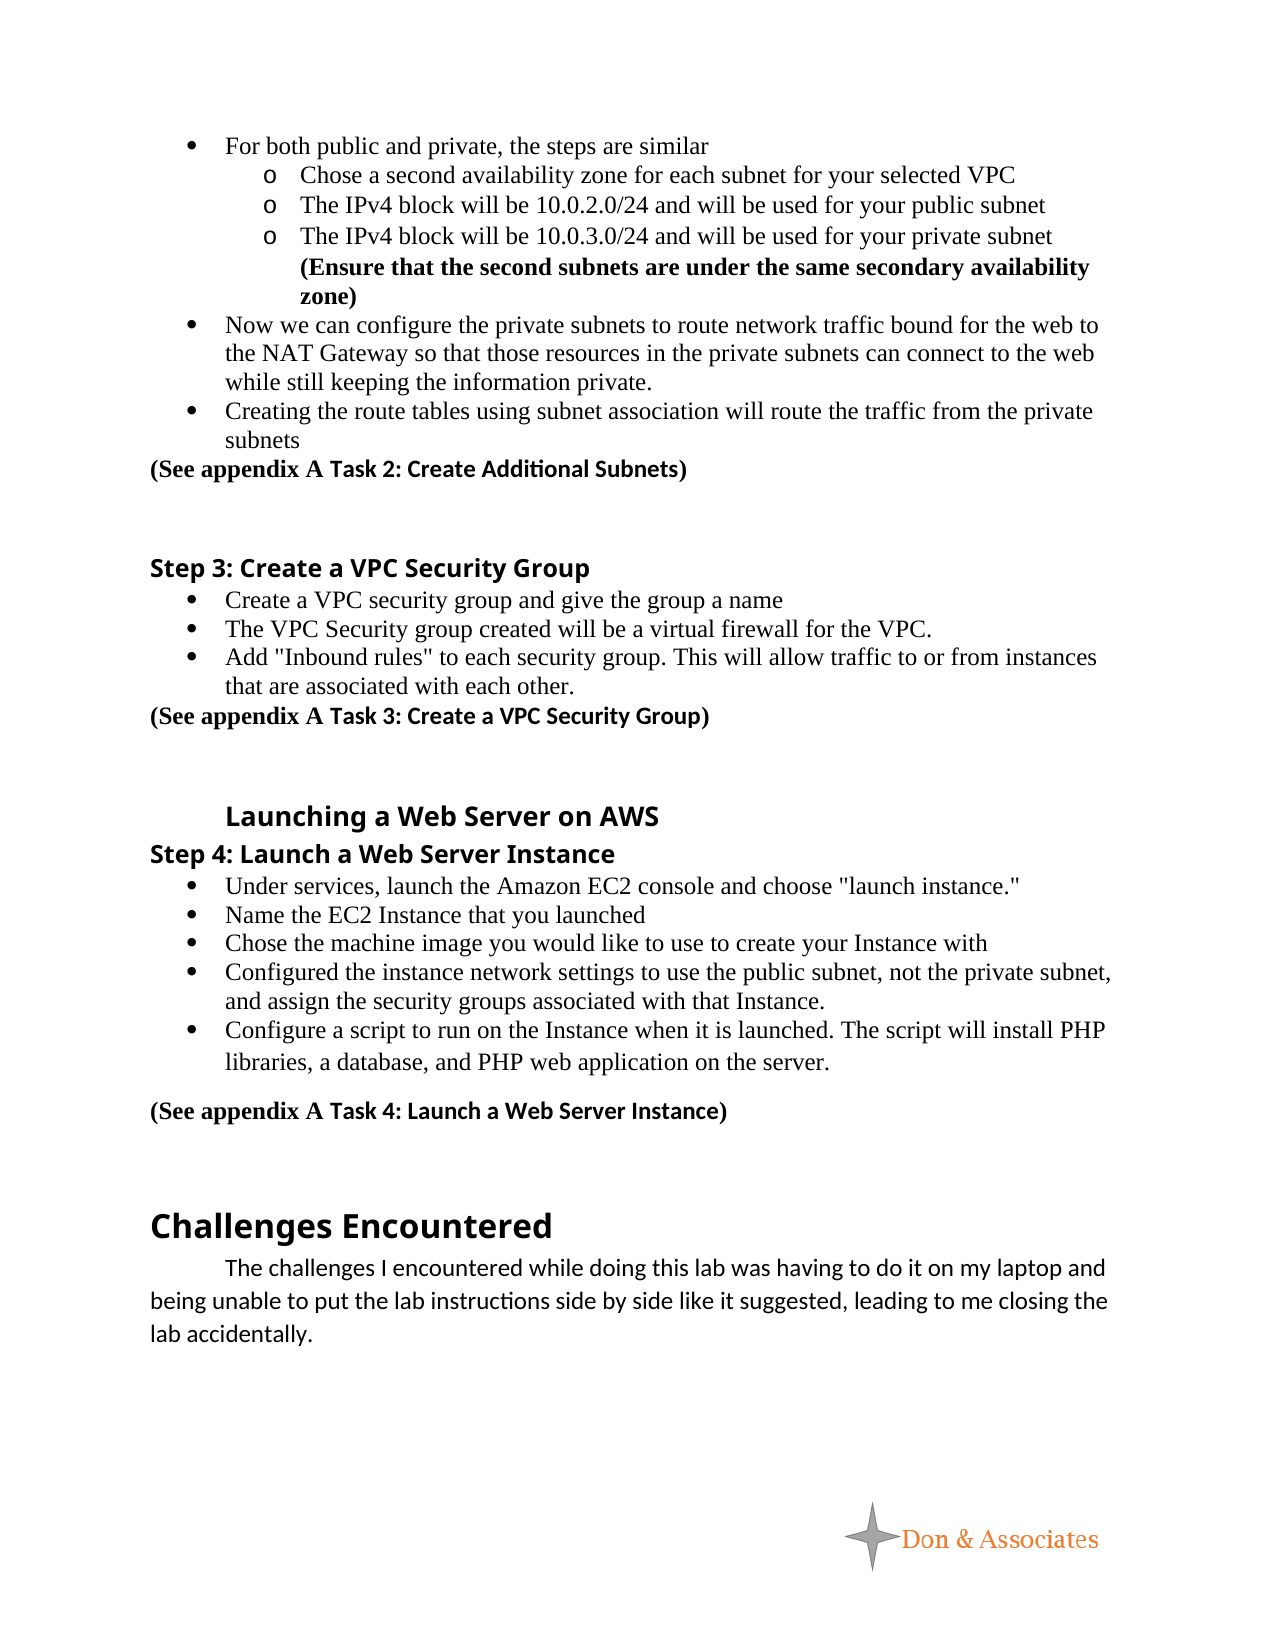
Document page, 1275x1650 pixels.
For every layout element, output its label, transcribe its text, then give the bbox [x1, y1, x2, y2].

list Chose a second availability zone for each subnet for your selected VPC [262, 160, 1125, 191]
list For both public and private, the steps are similar [187, 131, 1125, 160]
list Under services, launch the Amazon EC2 console and choose "launch instance." [187, 871, 1125, 900]
list The IPv4 block will be 10.0.2.0/24 and will be used for your public subnet [262, 191, 1125, 221]
list Create a VPC security group and give the group a name [187, 585, 1125, 614]
list The IPv4 block will be 10.0.3.0/24 and will be used for your private subnet [262, 221, 1125, 252]
text Launching a Web Server on AWS [225, 797, 1125, 834]
list Creating the route tables using subnet association will route the traffic from the private subnets [187, 396, 1125, 453]
list The VPC Security group created will be a virtual firewall for the VPC. [187, 614, 1125, 642]
text Step 4: Launch a Web Server Instance [150, 837, 1125, 871]
text (See appendix A Task 4: Launch a Web Server Instance) [150, 1096, 1125, 1126]
text The challenges I encountered while doing this lab was having to do it on my laptop and being unable to put the lab instructions side by side like it suggested, leading to me closing the lab accidentally. [150, 1252, 1125, 1348]
list Chose the machine image you would like to use to create your Instance with [187, 928, 1125, 957]
list (Ensure that the second subnets are under the same secondary availability zone) [300, 252, 1125, 310]
list Configured the instance network settings to use the public subnet, not the private subnet, and assign the security groups associated with that Instance. [187, 957, 1125, 1015]
list Name the EC2 Instance that you launched [187, 900, 1125, 928]
text (See appendix A Task 3: Create a VPC Security Group) [150, 700, 1125, 730]
list Configure a script to run on the Instance when it is launched. The script will install PHP libraries, a database, and PHP web application on the server. [187, 1015, 1125, 1076]
subtitle Challenges Encountered [150, 1203, 1125, 1248]
list Now we can configure the private subnets to route network traffic bound for the web to the NAT Gateway so that those resources in the private subnets can connect to the web while still keeping the information private. [187, 310, 1125, 396]
text (See appendix A Task 2: Create Additional Subnets) [150, 453, 1125, 484]
list Add "Inbound rules" to each security group. This will allow traffic to or from instances that are associated with each other. [187, 642, 1125, 700]
picture [825, 1501, 1135, 1575]
text Step 3: Create a VPC Security Group [150, 551, 1125, 585]
